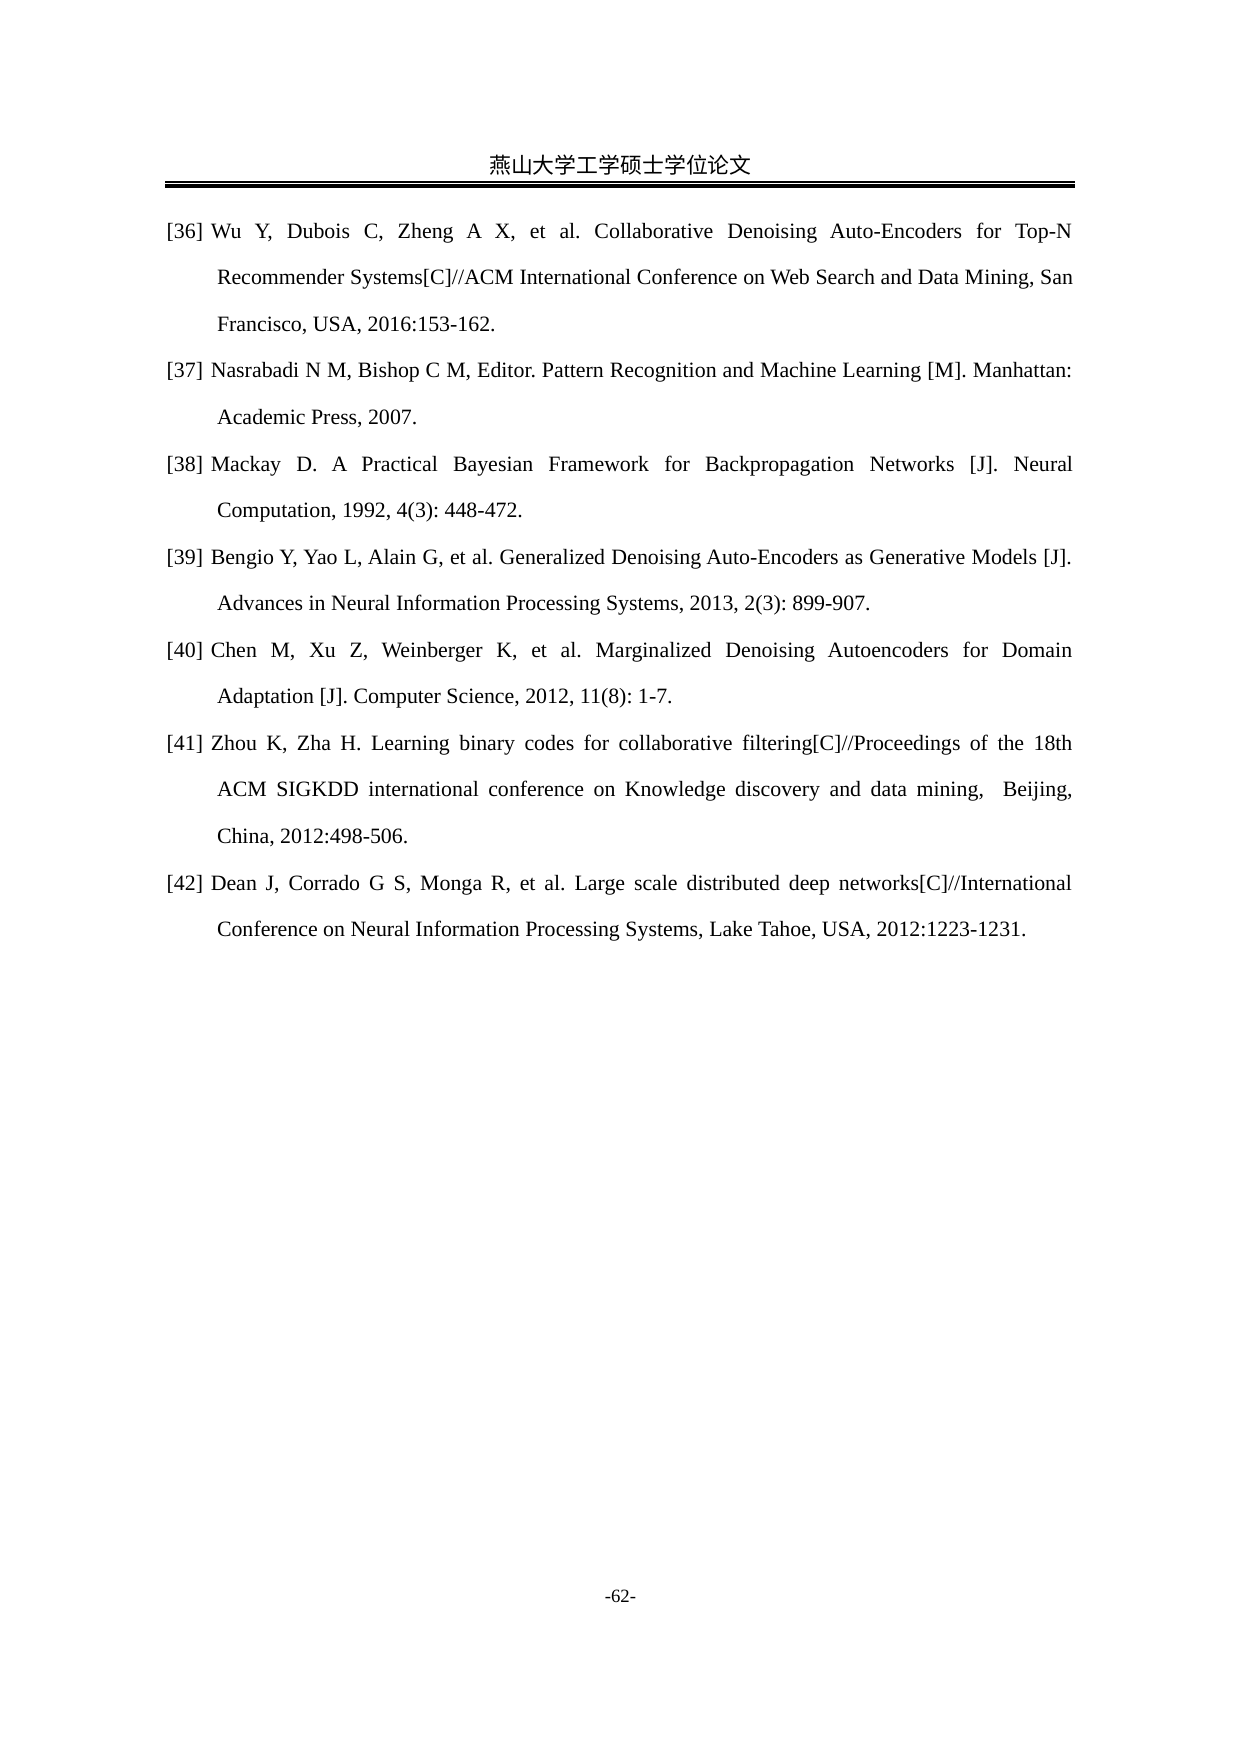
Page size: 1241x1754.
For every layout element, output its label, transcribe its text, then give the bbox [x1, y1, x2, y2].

text [41] Zhou K, Zha H. Learning binary codes for collaborative filtering[C]//Proceedings of the 18th ACM SIGKDD international conference on Knowledge discovery and data mining, Beijing, China, 2012:498-506. [166, 719, 1074, 859]
text [39] Bengio Y, Yao L, Alain G, et al. Generalized Denoising Auto-Encoders as Generative Models [J]. Advances in Neural Information Processing Systems, 2013, 2(3): 899-907. [166, 533, 1074, 626]
text [36] Wu Y, Dubois C, Zheng A X, et al. Collaborative Denoising Auto-Encoders for Top-N Recommender Systems[C]//ACM International Conference on Web Search and Data Mining, San Francisco, USA, 2016:153-162. [166, 207, 1074, 347]
text [37] Nasrabadi N M, Bishop C M, Editor. Pattern Recognition and Machine Learning [M]. Manhattan: Academic Press, 2007. [166, 347, 1074, 440]
text [42] Dean J, Corrado G S, Monga R, et al. Large scale distributed deep networks[C]//International Conference on Neural Information Processing Systems, Lake Tahoe, USA, 2012:1223-1231. [166, 859, 1074, 952]
text [38] Mackay D. A Practical Bayesian Framework for Backpropagation Networks [J]. Neural Computation, 1992, 4(3): 448-472. [166, 440, 1074, 533]
text [40] Chen M, Xu Z, Weinberger K, et al. Marginalized Denoising Autoencoders for Domain Adaptation [J]. Computer Science, 2012, 11(8): 1-7. [166, 626, 1074, 719]
